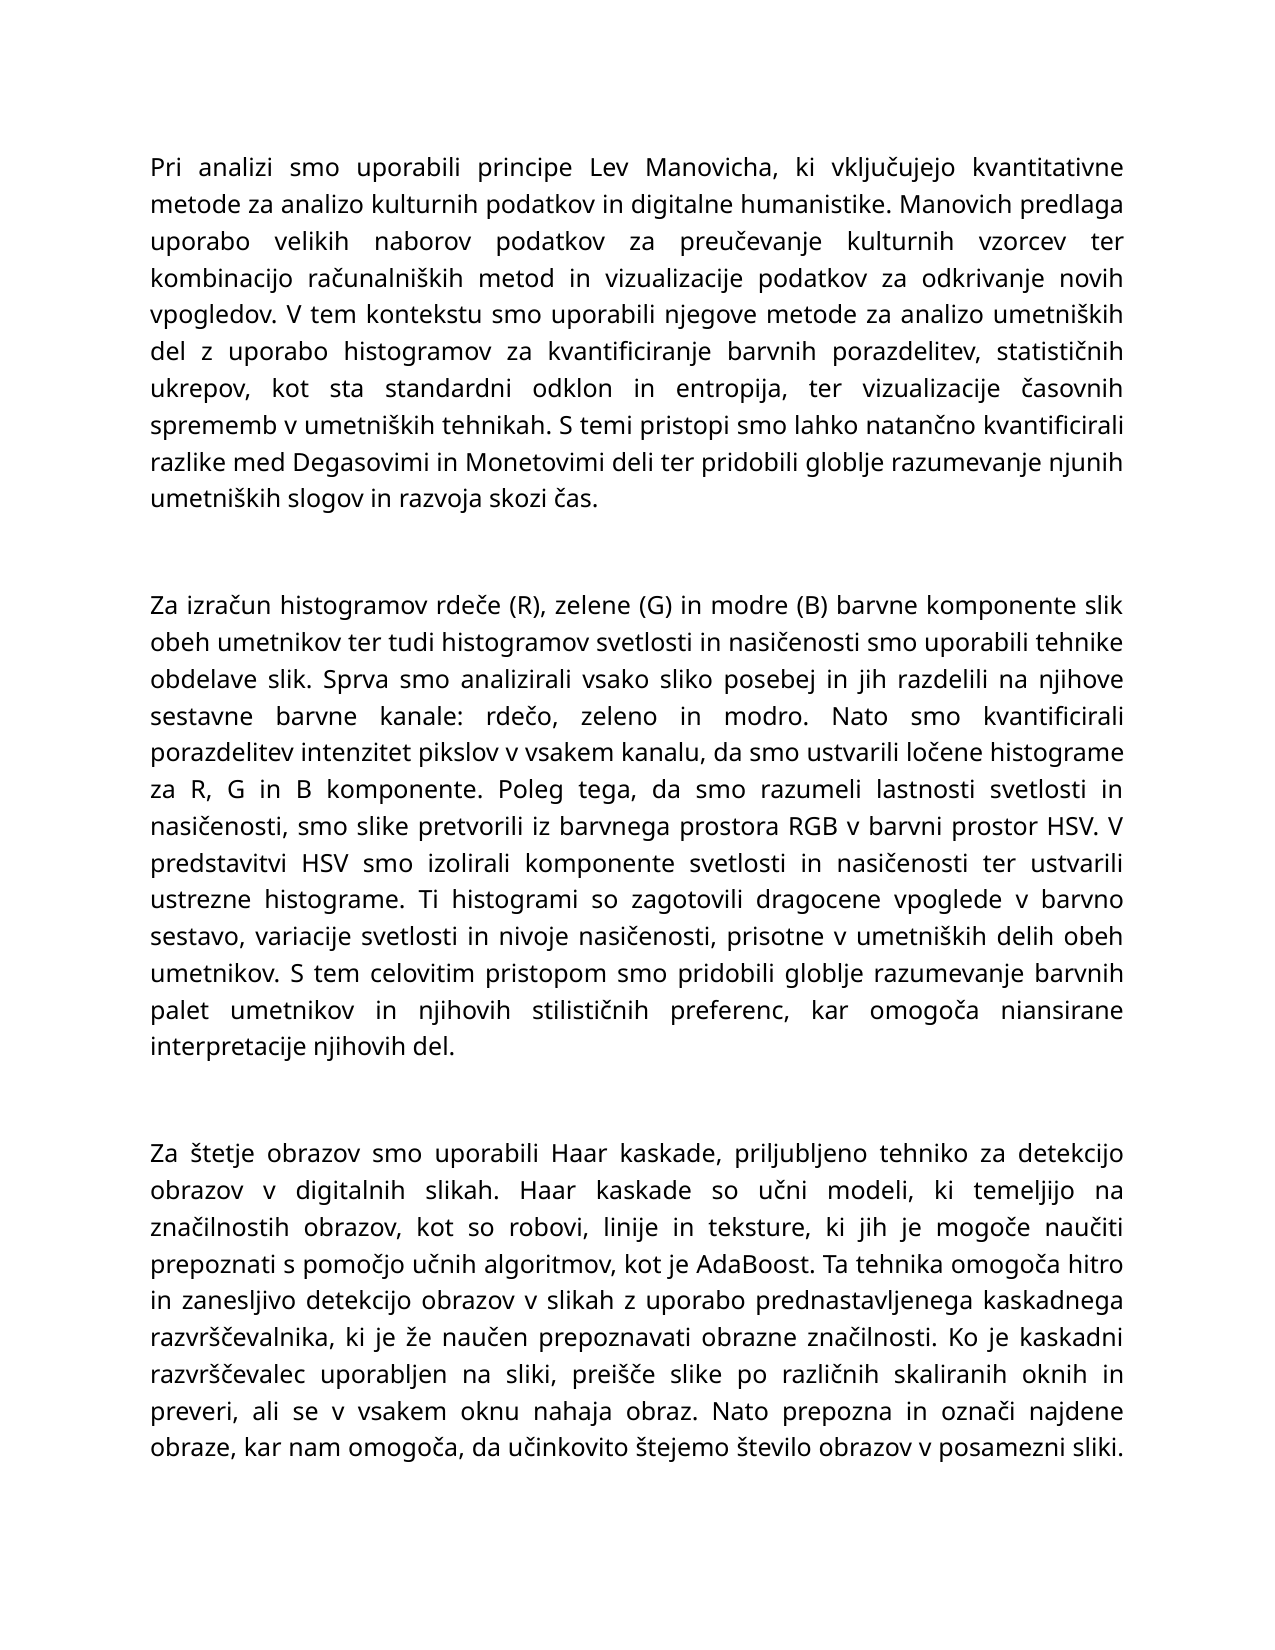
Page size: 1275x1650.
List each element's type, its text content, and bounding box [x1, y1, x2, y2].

text Za izračun histogramov rdeče (R), zelene (G) in modre (B) barvne komponente slik obeh umetnikov ter tudi histogramov svetlosti in nasičenosti smo uporabili tehnike obdelave slik. Sprva smo analizirali vsako sliko posebej in jih razdelili na njihove sestavne barvne kanale: rdečo, zeleno in modro. Nato smo kvantificirali porazdelitev intenzitet pikslov v vsakem kanalu, da smo ustvarili ločene histograme za R, G in B komponente. Poleg tega, da smo razumeli lastnosti svetlosti in nasičenosti, smo slike pretvorili iz barvnega prostora RGB v barvni prostor HSV. V predstavitvi HSV smo izolirali komponente svetlosti in nasičenosti ter ustvarili ustrezne histograme. Ti histogrami so zagotovili dragocene vpoglede v barvno sestavo, variacije svetlosti in nivoje nasičenosti, prisotne v umetniških delih obeh umetnikov. S tem celovitim pristopom smo pridobili globlje razumevanje barvnih palet umetnikov in njihovih stilističnih preferenc, kar omogoča niansirane interpretacije njihovih del. [150, 588, 1125, 1063]
text Pri analizi smo uporabili principe Lev Manovicha, ki vključujejo kvantitativne metode za analizo kulturnih podatkov in digitalne humanistike. Manovich predlaga uporabo velikih naborov podatkov za preučevanje kulturnih vzorcev ter kombinacijo računalniških metod in vizualizacije podatkov za odkrivanje novih vpogledov. V tem kontekstu smo uporabili njegove metode za analizo umetniških del z uporabo histogramov za kvantificiranje barvnih porazdelitev, statističnih ukrepov, kot sta standardni odklon in entropija, ter vizualizacije časovnih sprememb v umetniških tehnikah. S temi pristopi smo lahko natančno kvantificirali razlike med Degasovimi in Monetovimi deli ter pridobili globlje razumevanje njunih umetniških slogov in razvoja skozi čas. [150, 150, 1125, 515]
